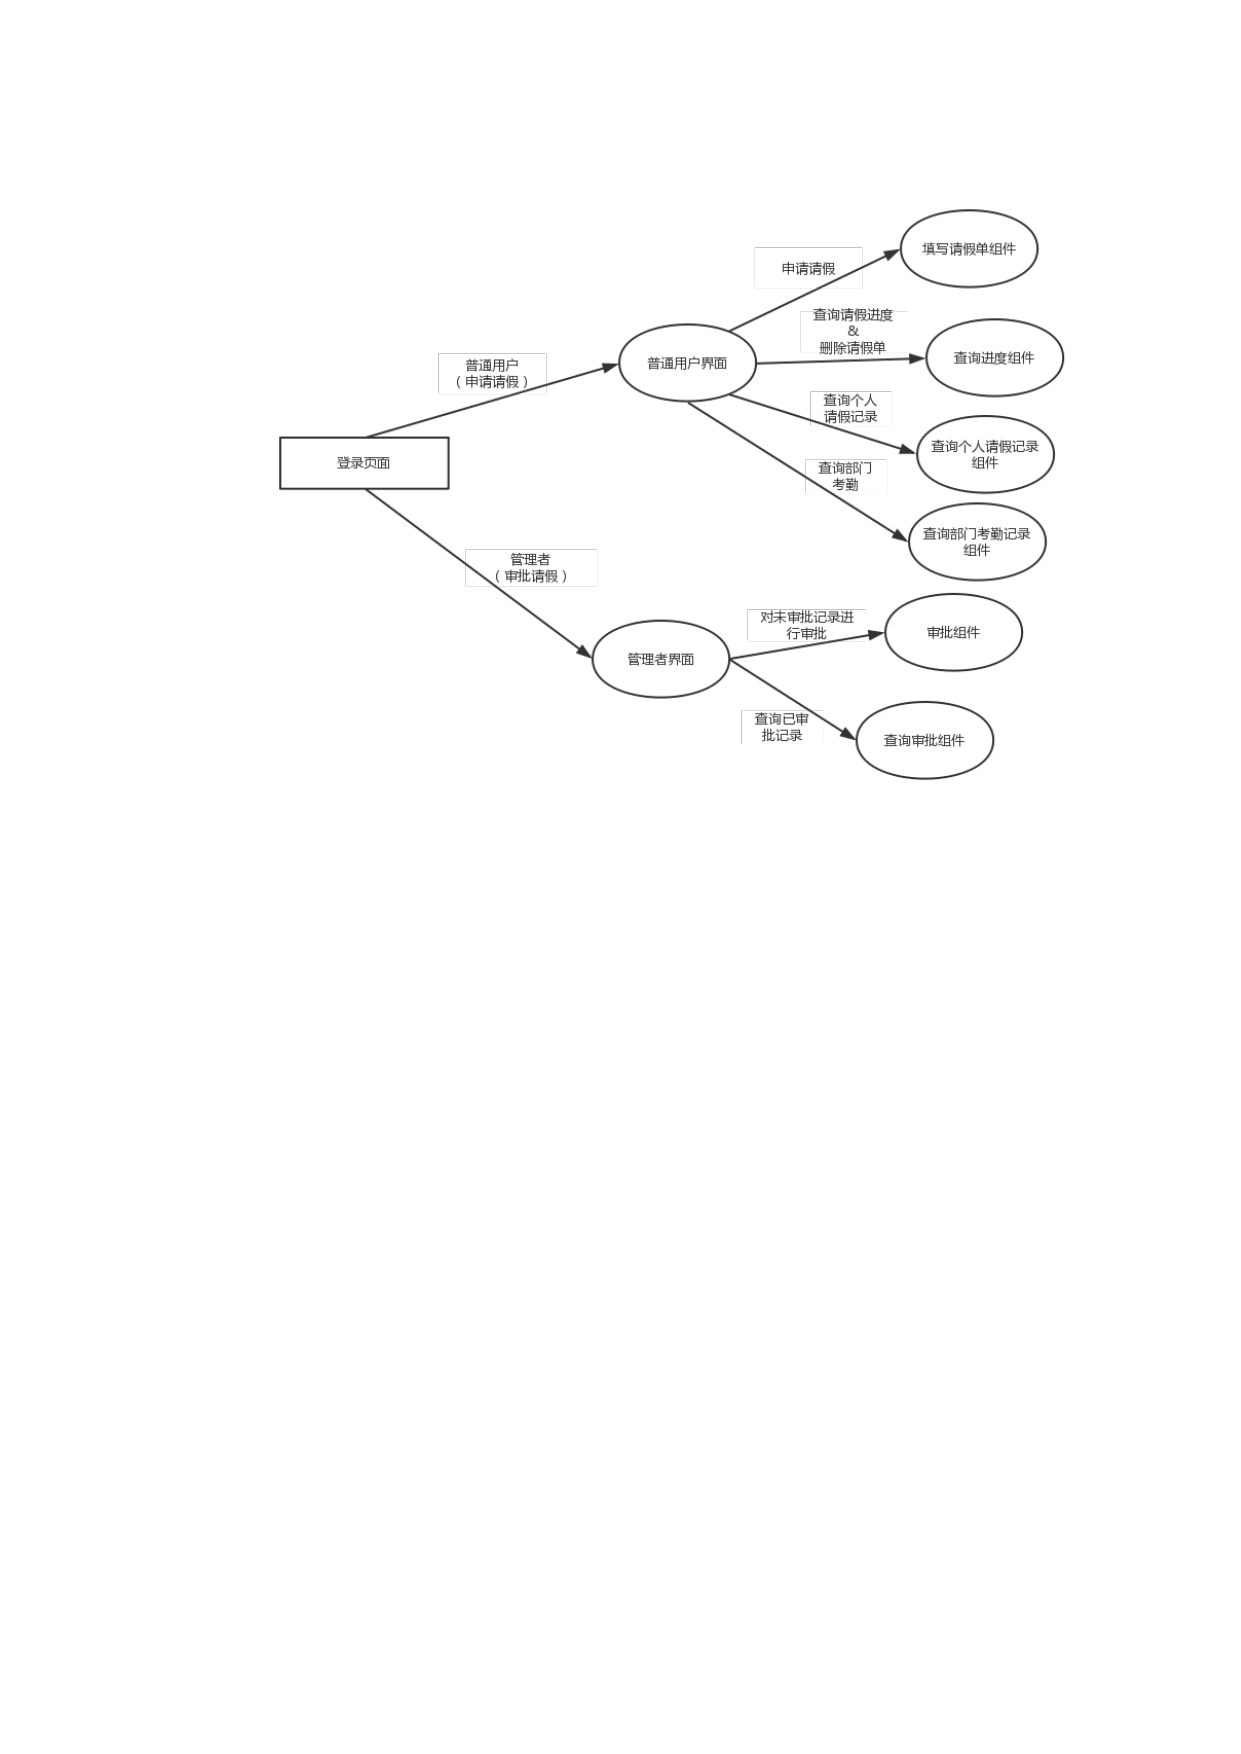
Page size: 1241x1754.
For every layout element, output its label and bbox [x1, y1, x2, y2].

picture [231, 162, 1096, 812]
